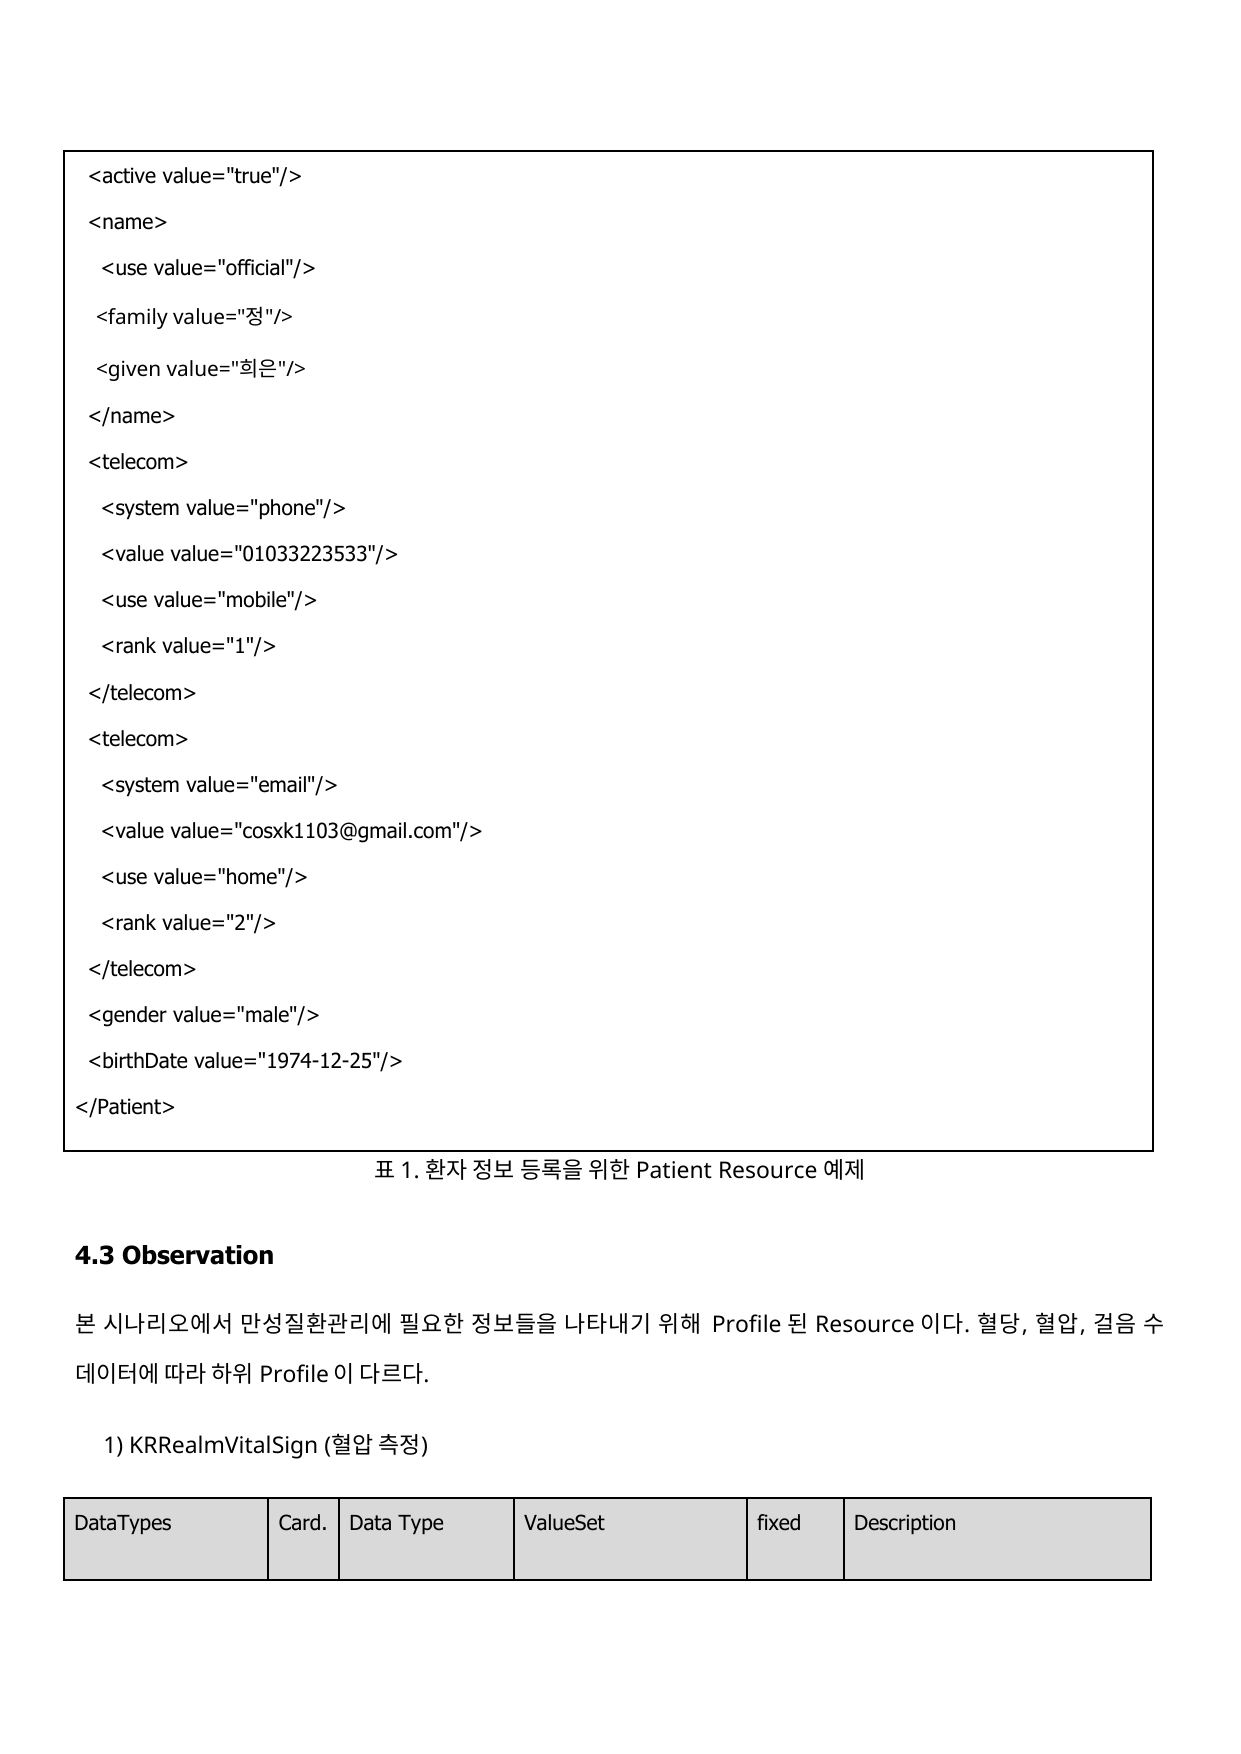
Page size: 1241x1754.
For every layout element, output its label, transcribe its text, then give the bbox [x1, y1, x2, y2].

text 1) KRRealmVitalSign (혈압 측정) [103, 1426, 1165, 1460]
subtitle 4.3 Observation [75, 1239, 1165, 1270]
table_header fixed value [748, 1499, 843, 1579]
text 본 시나리오에서 만성질환관리에 필요한 정보들을 나타내기 위해 Profile된 Resource이다. 혈당, 혈압, 걸음 수 데이터에 따라 하위 Profile이 다르다. [75, 1306, 1165, 1389]
table_header Description [845, 1499, 1150, 1579]
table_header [65, 152, 1152, 1150]
table_header Card. [269, 1499, 338, 1579]
table_header Data Type [340, 1499, 513, 1579]
text 표1. 환자 정보 등록을 위한 Patient Resource 예제 [75, 1152, 1165, 1185]
table_header ValueSet [515, 1499, 746, 1579]
table_header DataTypes [65, 1499, 267, 1579]
